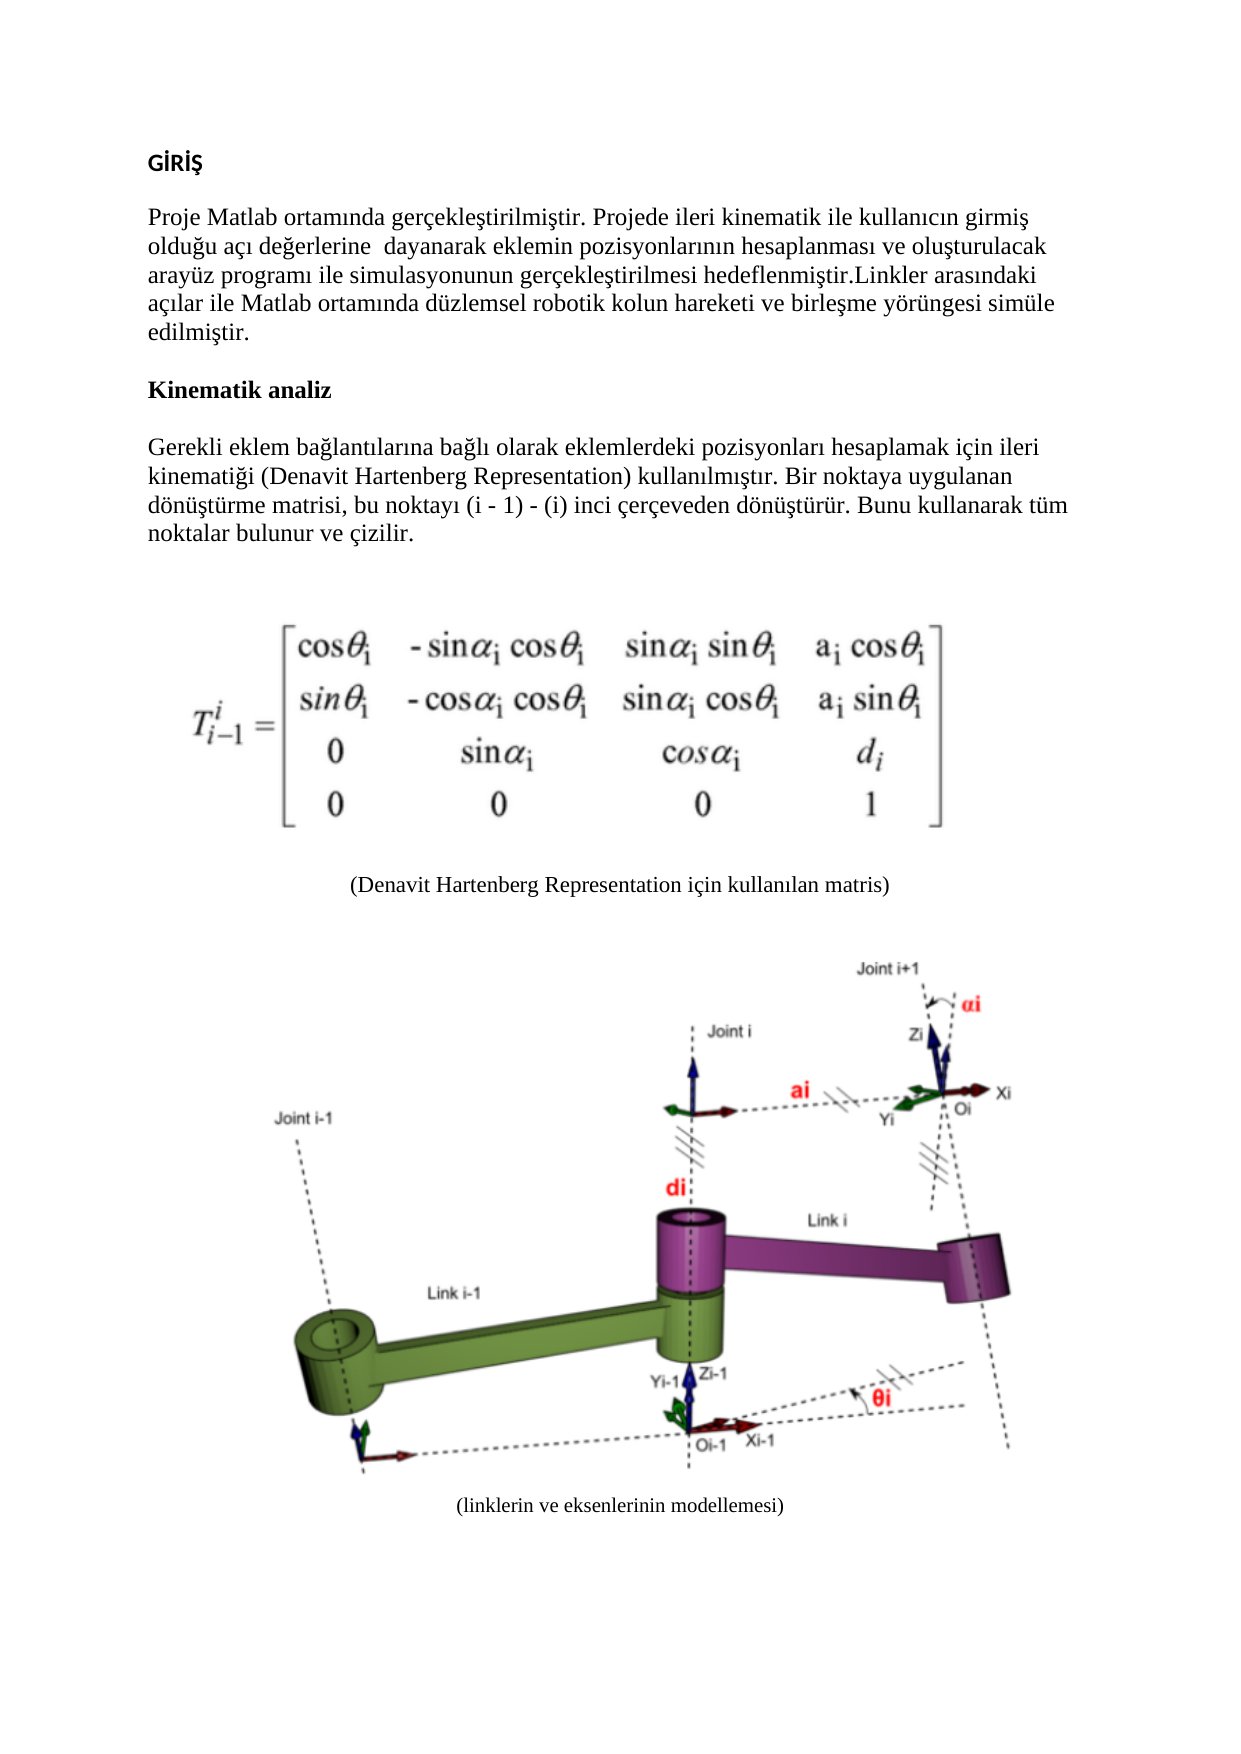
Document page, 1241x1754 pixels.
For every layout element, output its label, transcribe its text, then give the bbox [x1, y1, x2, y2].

text Gerekli eklem bağlantılarına bağlı olarak eklemlerdeki pozisyonları hesaplamak için ileri kinematiği (Denavit Hartenberg Representation) kullanılmıştır. Bir noktaya uygulanan dönüştürme matrisi, bu noktayı (i - 1) - (i) inci çerçeveden dönüştürür. Bunu kullanarak tüm noktalar bulunur ve çizilir. [148, 432, 1093, 547]
text Kinematik analiz [148, 375, 1093, 403]
text (Denavit Hartenberg Representation için kullanılan matris) [148, 871, 1093, 898]
text GİRİŞ [148, 148, 1093, 178]
picture [147, 547, 1063, 872]
text Proje Matlab ortamında gerçekleştirilmiştir. Projede ileri kinematik ile kullanıcın girmiş olduğu açı değerlerine dayanarak eklemin pozisyonlarının hesaplanması ve oluşturulacak arayüz programı ile simulasyonunun gerçekleştirilmesi hedeflenmiştir.Linkler arasındaki açılar ile Matlab ortamında düzlemsel robotik kolun hareketi ve birleşme yörüngesi simüle edilmiştir. [148, 202, 1093, 346]
picture [147, 926, 1113, 1494]
text (linklerin ve eksenlerinin modellemesi) [148, 1494, 1093, 1517]
